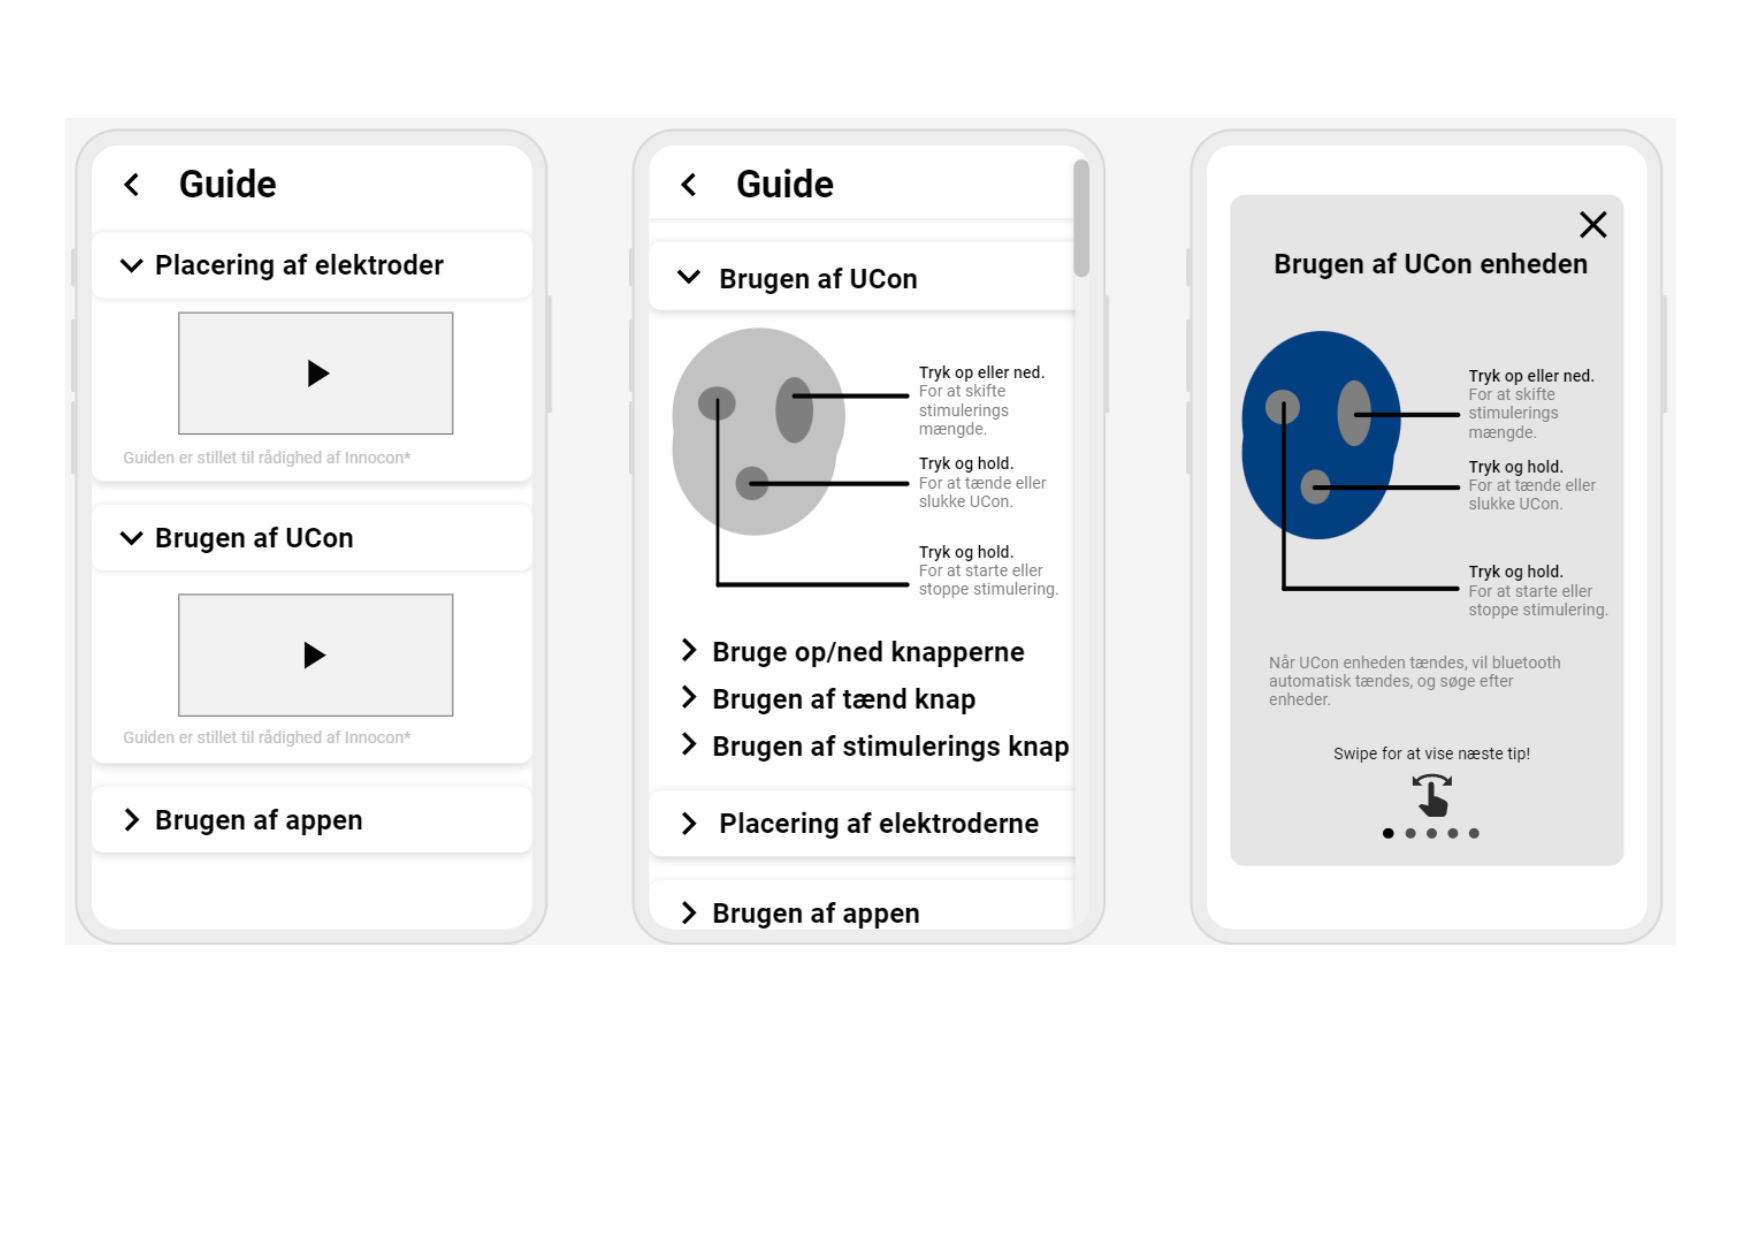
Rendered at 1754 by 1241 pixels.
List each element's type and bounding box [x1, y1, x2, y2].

picture [63, 118, 1674, 944]
